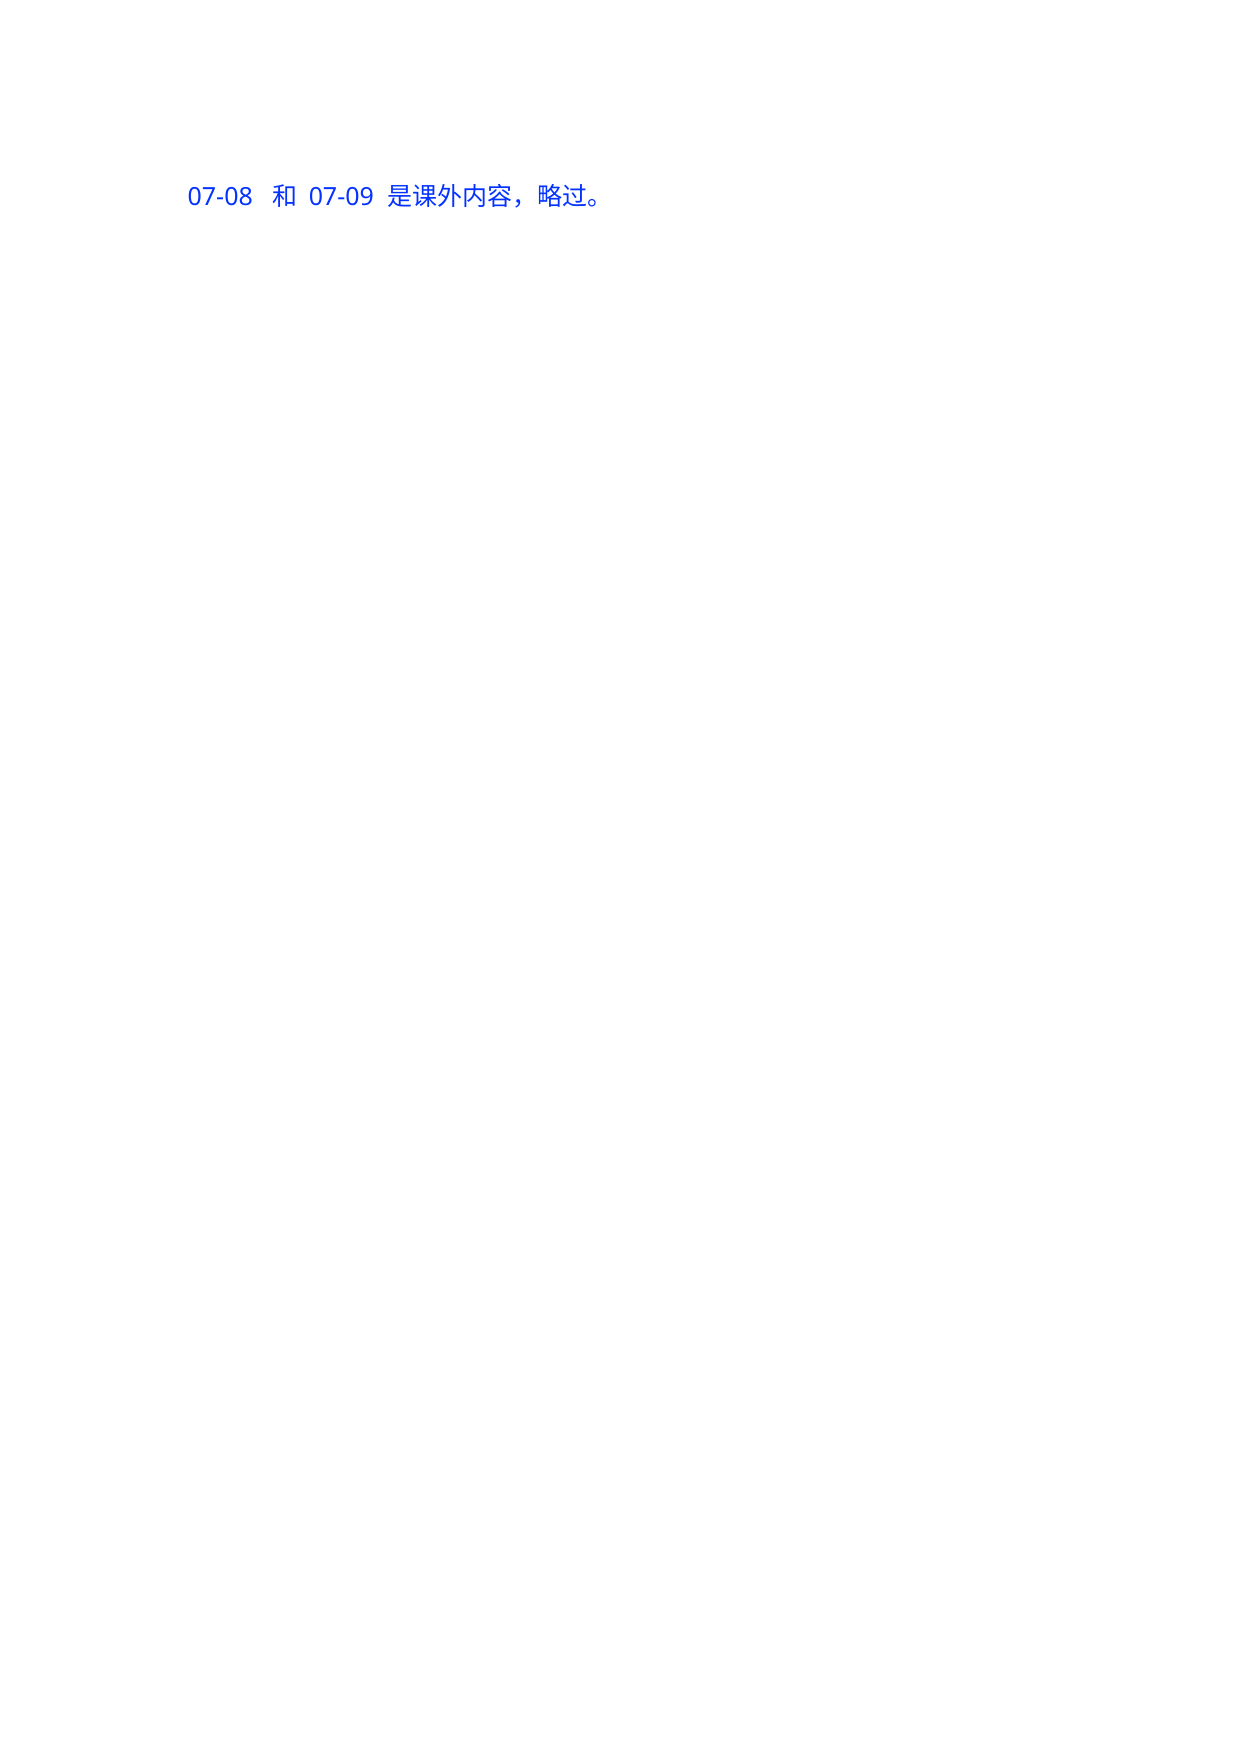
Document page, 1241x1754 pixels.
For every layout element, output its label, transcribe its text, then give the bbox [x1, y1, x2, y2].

text 07-08 和 07-09 是课外内容，略过。 [187, 162, 1053, 227]
